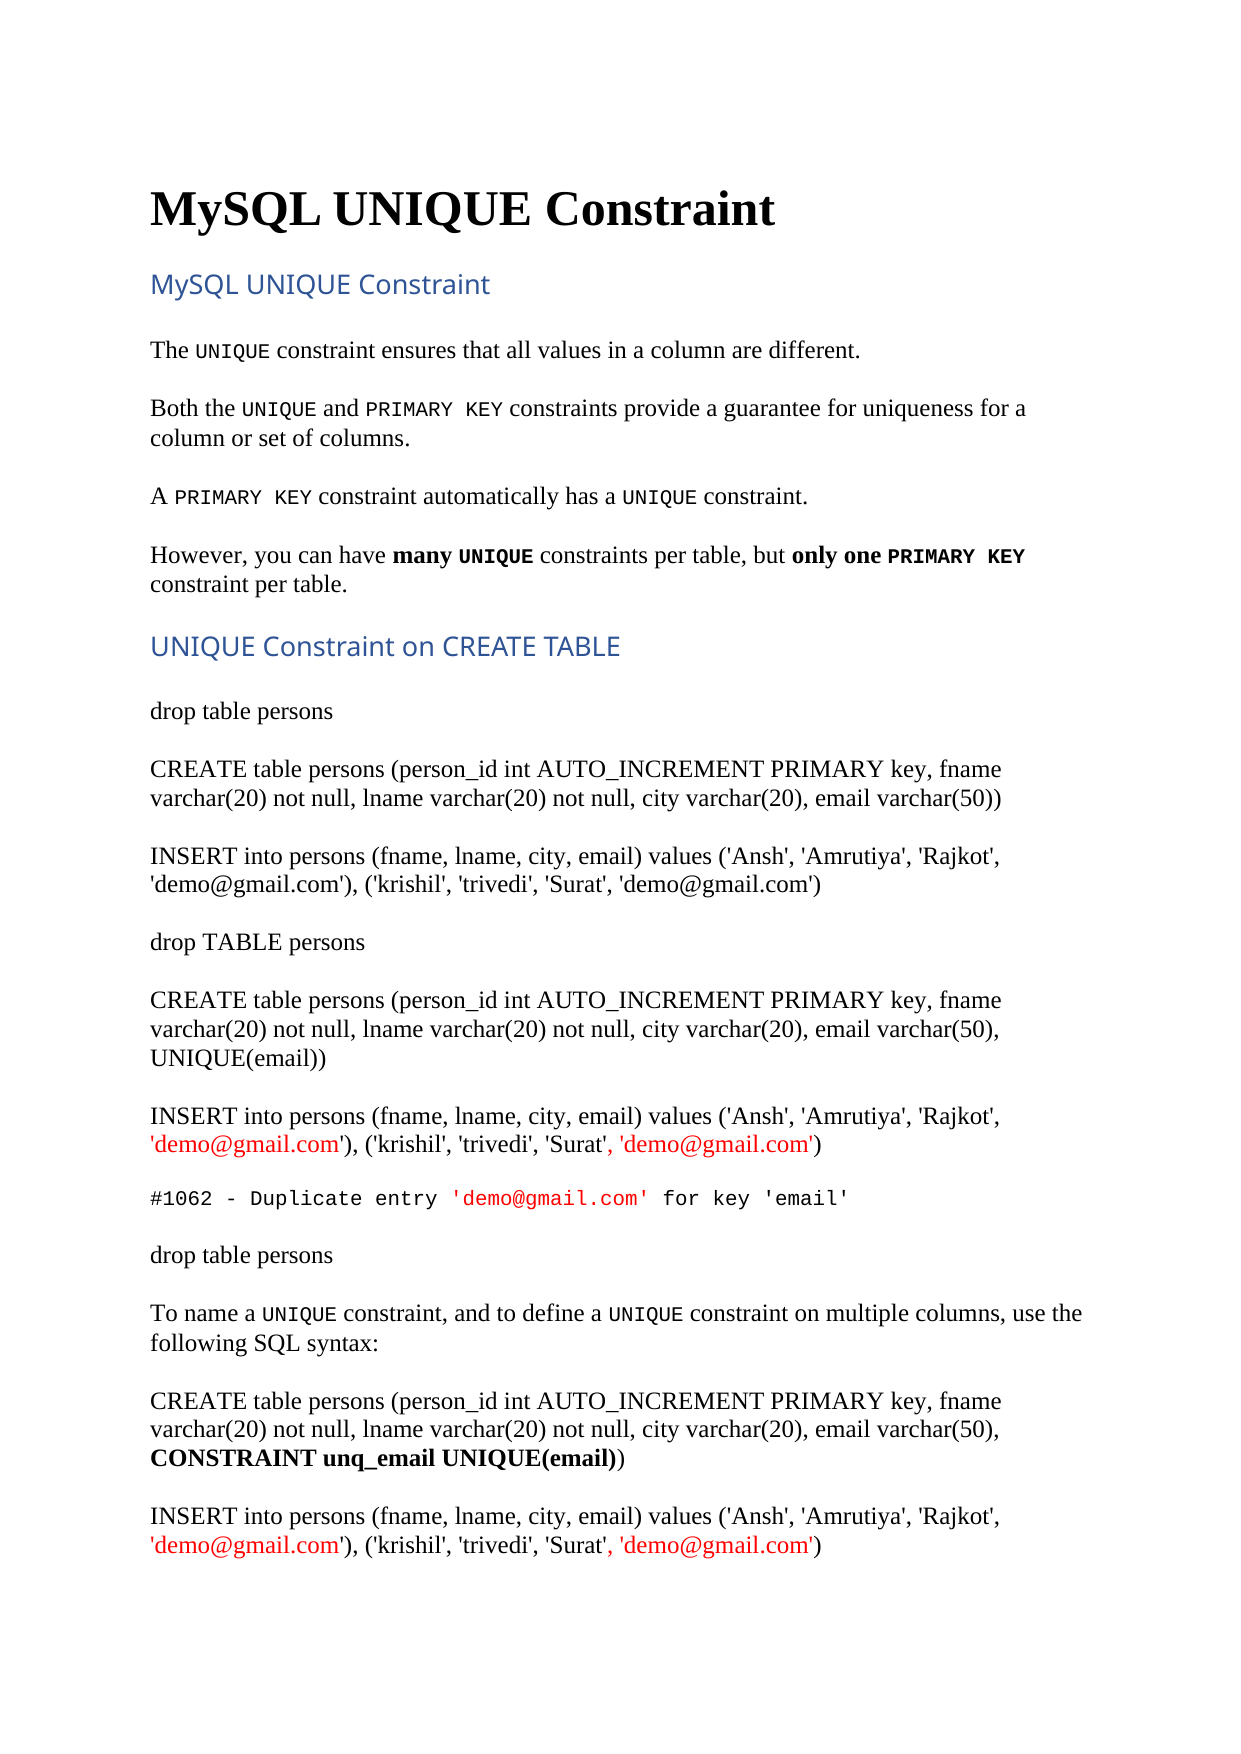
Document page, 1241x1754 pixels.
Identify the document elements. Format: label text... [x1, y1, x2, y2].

subtitle MySQL UNIQUE Constraint [150, 179, 1090, 237]
subtitle MySQL UNIQUE Constraint [150, 266, 1090, 303]
text Both the UNIQUE and PRIMARY KEY constraints provide a guarantee for uniqueness for a column or set of columns. [150, 393, 1090, 452]
text The UNIQUE constraint ensures that all values in a column are different. [150, 335, 1090, 364]
text A PRIMARY KEY constraint automatically has a UNIQUE constraint. [150, 481, 1090, 511]
text #1062 - Duplicate entry 'demo@gmail.com' for key 'email' [150, 1187, 1090, 1211]
text However, you can have many UNIQUE constraints per table, but only one PRIMARY KEY constraint per table. [150, 540, 1090, 598]
text CREATE table persons (person_id int AUTO_INCREMENT PRIMARY key, fname varchar(20) not null, lname varchar(20) not null, city varchar(20), email varchar(50), CONSTRAINT unq_email UNIQUE(email)) [150, 1386, 1090, 1472]
text To name a UNIQUE constraint, and to define a UNIQUE constraint on multiple columns, use the following SQL syntax: [150, 1298, 1090, 1357]
text drop table persons [150, 1240, 1090, 1269]
text INSERT into persons (fname, lname, city, email) values ('Ansh', 'Amrutiya', 'Rajkot', 'demo@gmail.com'), ('krishil', 'trivedi', 'Surat', 'demo@gmail.com') [150, 841, 1090, 898]
text drop TABLE persons [150, 927, 1090, 956]
text INSERT into persons (fname, lname, city, email) values ('Ansh', 'Amrutiya', 'Rajkot', 'demo@gmail.com'), ('krishil', 'trivedi', 'Surat', 'demo@gmail.com') [150, 1501, 1090, 1559]
subtitle UNIQUE Constraint on CREATE TABLE [150, 627, 1090, 664]
text CREATE table persons (person_id int AUTO_INCREMENT PRIMARY key, fname varchar(20) not null, lname varchar(20) not null, city varchar(20), email varchar(50), UNIQUE(email)) [150, 985, 1090, 1072]
text drop table persons [150, 696, 1090, 725]
text INSERT into persons (fname, lname, city, email) values ('Ansh', 'Amrutiya', 'Rajkot', 'demo@gmail.com'), ('krishil', 'trivedi', 'Surat', 'demo@gmail.com') [150, 1101, 1090, 1158]
text CREATE table persons (person_id int AUTO_INCREMENT PRIMARY key, fname varchar(20) not null, lname varchar(20) not null, city varchar(20), email varchar(50)) [150, 754, 1090, 812]
